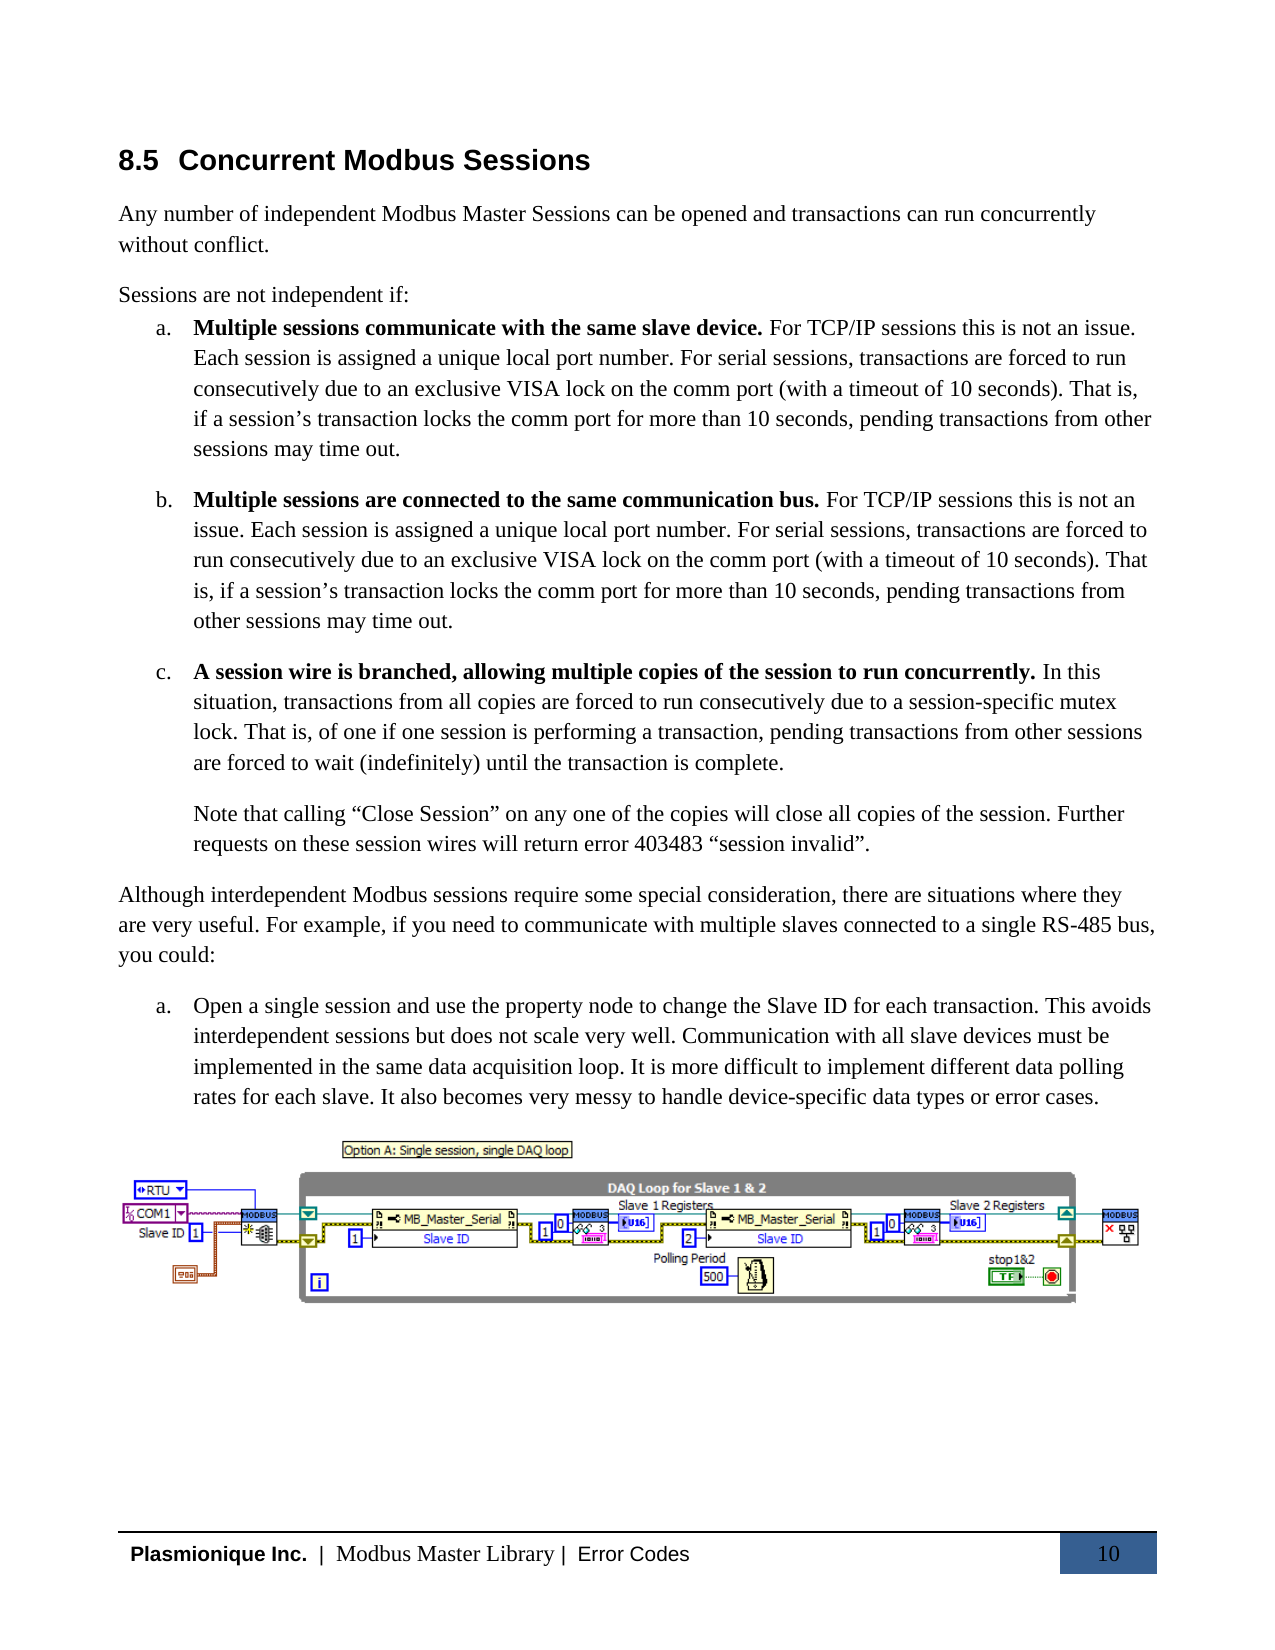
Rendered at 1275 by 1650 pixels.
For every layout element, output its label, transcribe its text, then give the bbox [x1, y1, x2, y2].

list A session wire is branched, allowing multiple copies of the session to run concurrently. In this situation, transactions from all copies are forced to run consecutively due to a session-specific mutex lock. That is, of one if one session is performing a transaction, pending transactions from other sessions are forced to wait (indefinitely) until the transaction is complete. [156, 658, 1157, 775]
text Sessions are not independent if: [118, 277, 1157, 308]
list Multiple sessions communicate with the same slave device. For TCP/IP sessions this is not an issue. Each session is assigned a unique local port number. For serial sessions, transactions are forced to run consecutively due to an exclusive VISA lock on the comm port (with a timeout of 10 seconds). That is, if a session’s transaction locks the comm port for more than 10 seconds, pending transactions from other sessions may time out. [156, 314, 1157, 461]
list Multiple sessions are connected to the same communication bus. For TCP/IP sessions this is not an issue. Each session is assigned a unique local port number. For serial sessions, transactions are forced to run consecutively due to an exclusive VISA lock on the comm port (with a timeout of 10 seconds). That is, if a session’s transaction locks the comm port for more than 10 seconds, pending transactions from other sessions may time out. [156, 486, 1157, 633]
list Note that calling “Close Session” on any one of the copies will close all copies of the session. Further requests on these session wires will return error 403483 “session invalid”. [193, 799, 1157, 856]
list Open a single session and use the property node to change the Slave ID for each transaction. This avoids interdependent sessions but does not scale very well. Communication with all slave devices must be implemented in the same data acquisition loop. It is more difficult to implement different data polling rates for each slave. It also becomes very messy to handle device-specific data types or error cases. [156, 992, 1157, 1109]
picture [118, 1133, 1158, 1310]
text Any number of independent Modbus Master Sessions can be opened and transactions can run concurrently without conflict. [118, 195, 1157, 258]
subtitle Concurrent Modbus Sessions [118, 143, 1157, 177]
text Although interdependent Modbus sessions require some special consideration, there are situations where they are very useful. For example, if you need to communicate with multiple slaves connected to a single RS-485 bus, you could: [118, 881, 1157, 968]
